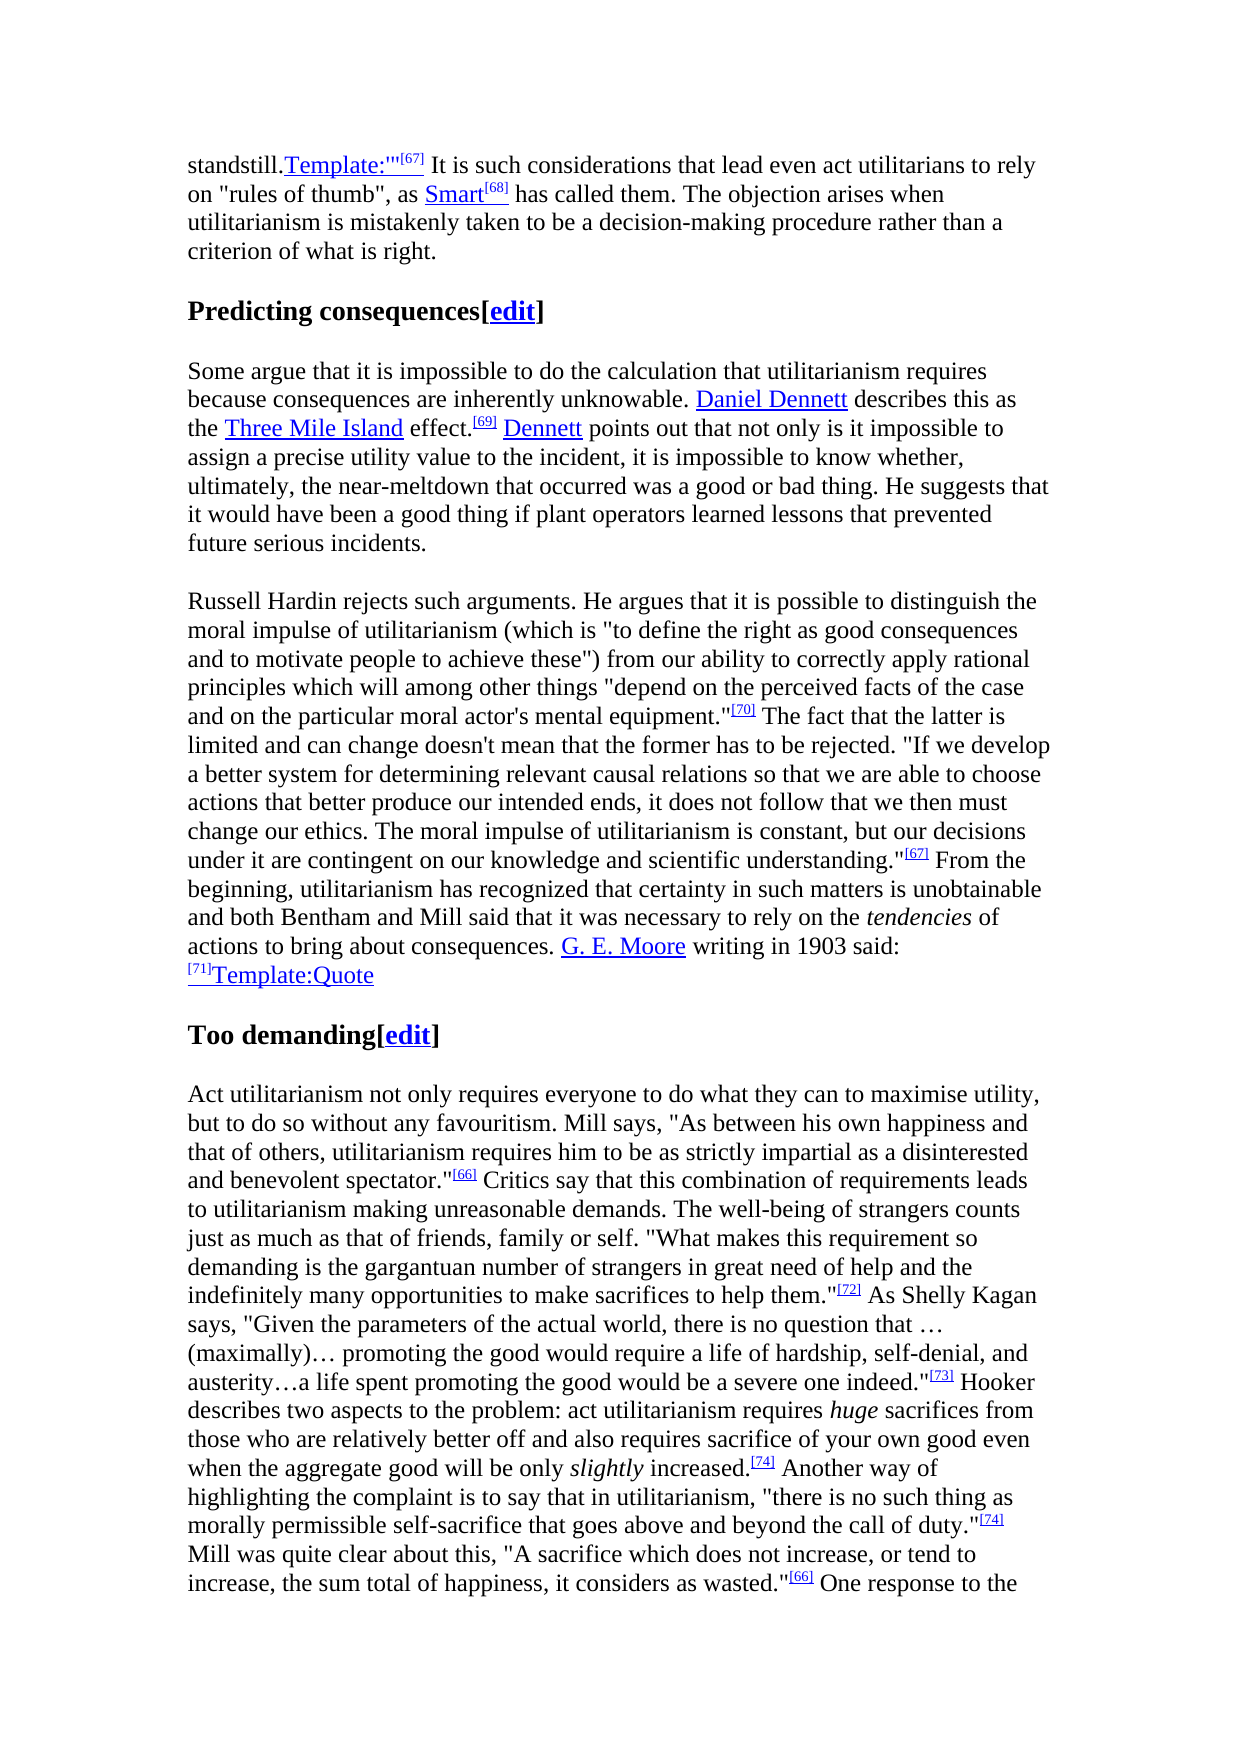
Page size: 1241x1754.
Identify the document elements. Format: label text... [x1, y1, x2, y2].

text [187, 1079, 1053, 1597]
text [187, 150, 1053, 265]
text Some argue that it is impossible to do the calculation that utilitarianism requires because consequences are inherently unknowable. Daniel Dennett describes this as the Three Mile Island effect.[69] Dennett points out that not only is it impossible to assign a precise utility value to the incident, it is impossible to know whether, ultimately, the near-meltdown that occurred was a good or bad thing. He suggests that it would have been a good thing if plant operators learned lessons that prevented future serious incidents. [187, 356, 1053, 557]
text Russell Hardin rejects such arguments. He argues that it is possible to distinguish the moral impulse of utilitarianism (which is "to define the right as good consequences and to motivate people to achieve these") from our ability to correctly apply rational principles which will among other things "depend on the perceived facts of the case and on the particular moral actor's mental equipment."[70] The fact that the latter is limited and can change doesn't mean that the former has to be rejected. "If we develop a better system for determining relevant causal relations so that we are able to choose actions that better produce our intended ends, it does not follow that we then must change our ethics. The moral impulse of utilitarianism is constant, but our decisions under it are contingent on our knowledge and scientific understanding."[67] From the beginning, utilitarianism has recognized that certainty in such matters is unobtainable and both Bentham and Mill said that it was necessary to rely on the tendencies of actions to bring about consequences. G. E. Moore writing in 1903 said:[71]Template:Quote [187, 586, 1053, 989]
subtitle Too demanding[edit] [187, 1018, 1053, 1050]
subtitle Predicting consequences[edit] [187, 294, 1053, 327]
